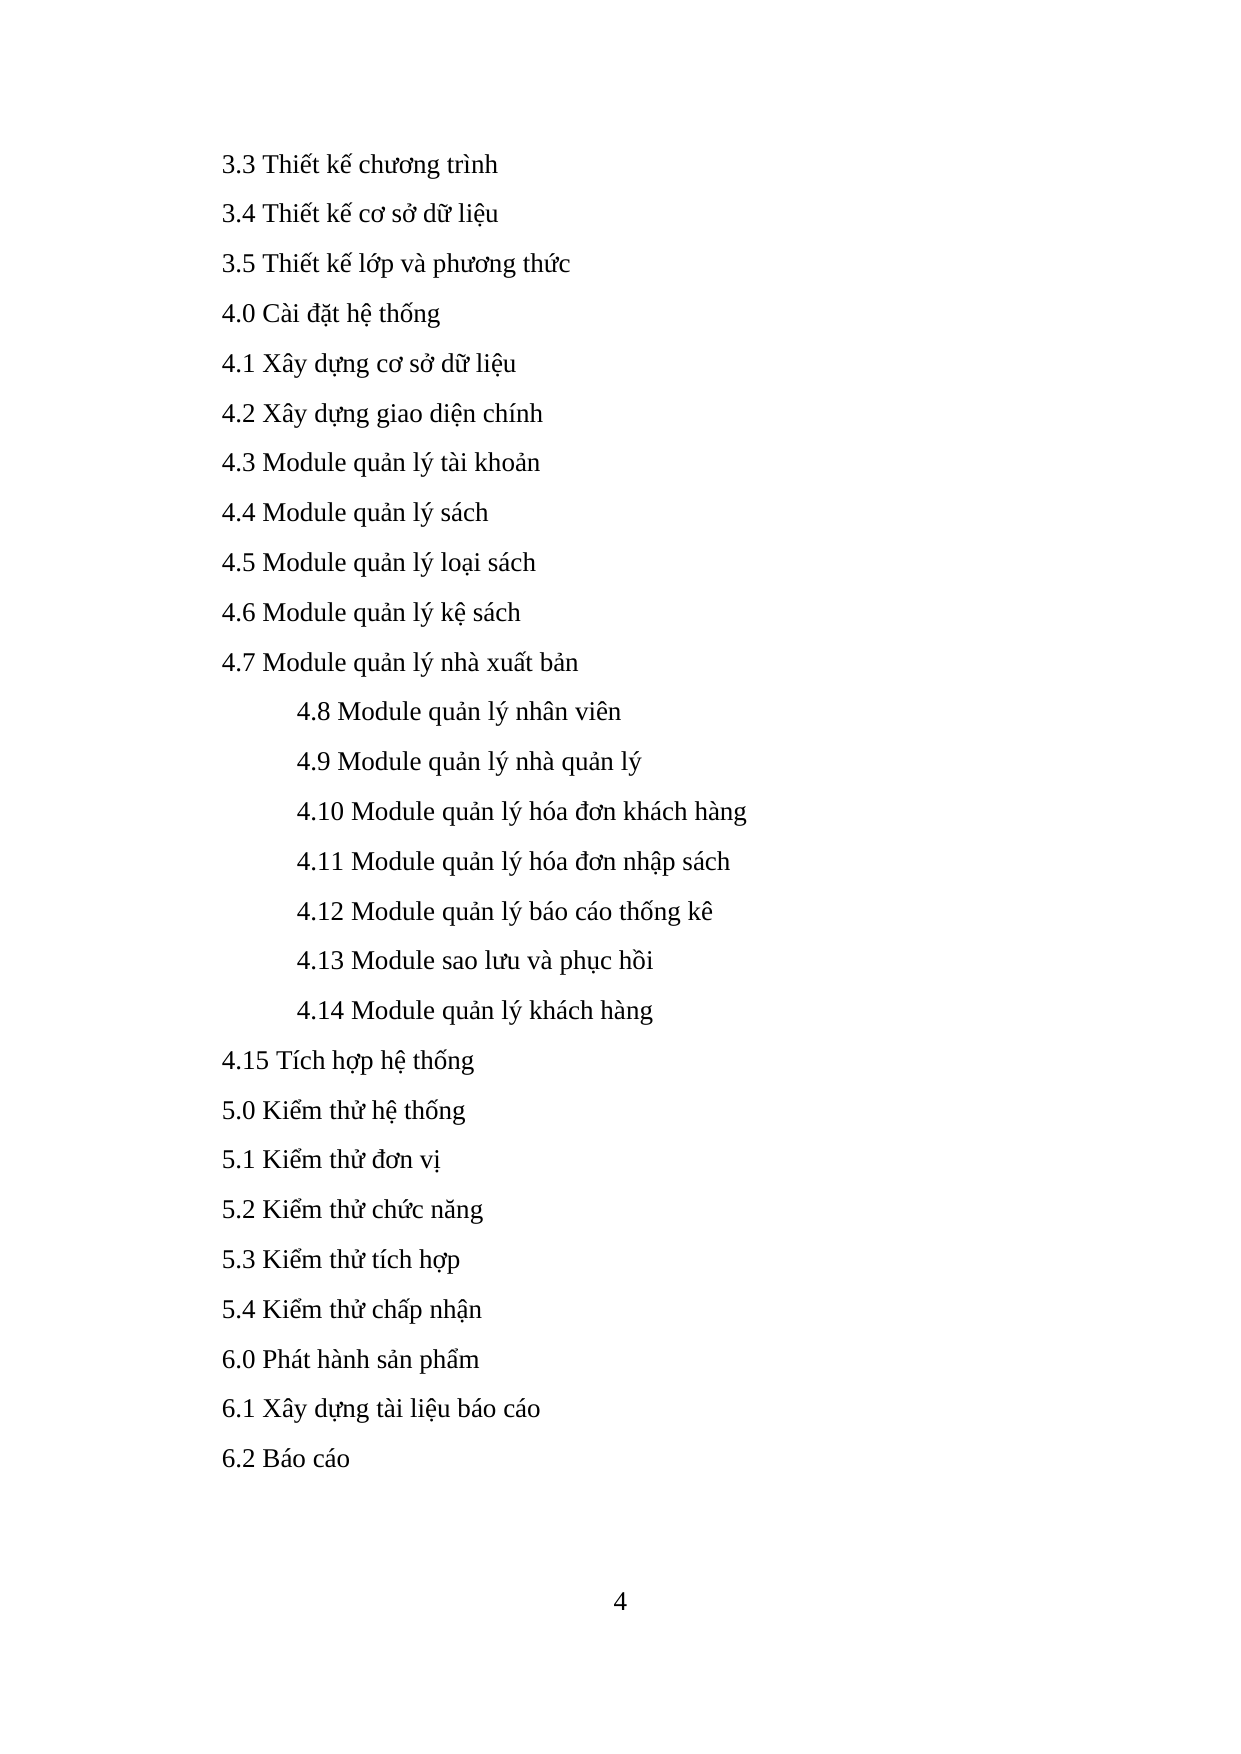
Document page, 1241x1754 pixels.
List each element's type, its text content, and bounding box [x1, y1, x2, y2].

text 6.0 Phát hành sản phẩm [148, 1343, 1092, 1374]
text 4.13 Module sao lưu và phục hồi [223, 944, 1092, 976]
text 4.9 Module quản lý nhà quản lý [223, 745, 1092, 776]
text 3.4 Thiết kế cơ sở dữ liệu [148, 197, 1092, 229]
text 6.2 Báo cáo [148, 1442, 1092, 1473]
text 4.6 Module quản lý kệ sách [148, 596, 1092, 627]
text 4.3 Module quản lý tài khoản [148, 446, 1092, 478]
text 5.2 Kiểm thử chức năng [148, 1193, 1092, 1224]
text 4.4 Module quản lý sách [148, 496, 1092, 527]
text 4.14 Module quản lý khách hàng [223, 994, 1092, 1025]
text 4.5 Module quản lý loại sách [148, 546, 1092, 577]
text 4.0 Cài đặt hệ thống [148, 297, 1092, 328]
text 4.11 Module quản lý hóa đơn nhập sách [223, 845, 1092, 876]
text 4.12 Module quản lý báo cáo thống kê [223, 894, 1092, 926]
text 4.7 Module quản lý nhà xuất bản [148, 646, 1092, 677]
text 4.15 Tích hợp hệ thống [148, 1044, 1092, 1075]
text 5.3 Kiểm thử tích hợp [148, 1243, 1092, 1274]
text 3.5 Thiết kế lớp và phương thức [148, 247, 1092, 278]
text 4.1 Xây dựng cơ sở dữ liệu [148, 347, 1092, 378]
text 5.0 Kiểm thử hệ thống [148, 1094, 1092, 1125]
text 5.1 Kiểm thử đơn vị [148, 1143, 1092, 1175]
text 5.4 Kiểm thử chấp nhận [148, 1293, 1092, 1324]
text 4.10 Module quản lý hóa đơn khách hàng [223, 795, 1092, 826]
text 4.2 Xây dựng giao diện chính [148, 397, 1092, 428]
text 4.8 Module quản lý nhân viên [223, 695, 1092, 727]
text 3.3 Thiết kế chương trình [148, 148, 1092, 179]
text 6.1 Xây dựng tài liệu báo cáo [148, 1392, 1092, 1424]
